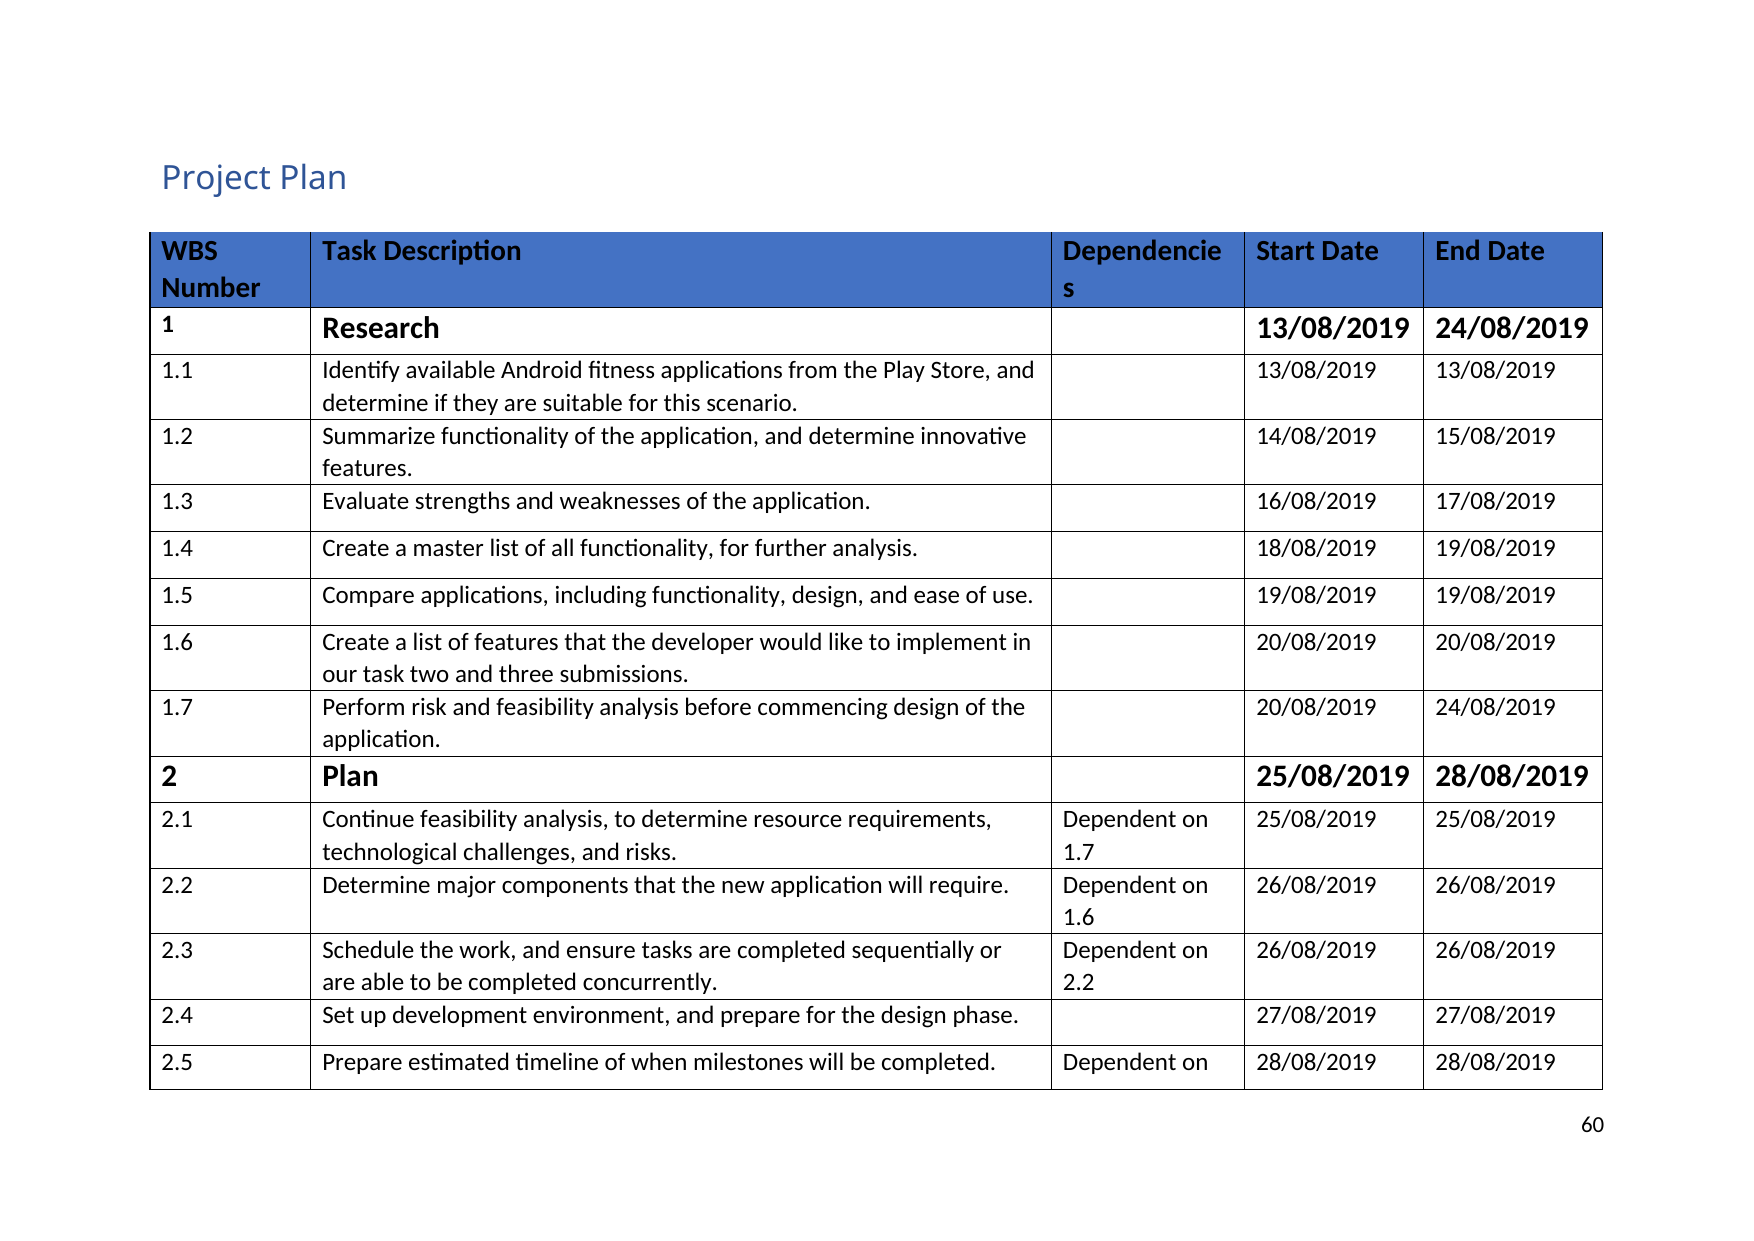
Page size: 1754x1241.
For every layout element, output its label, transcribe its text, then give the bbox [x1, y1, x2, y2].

table_cell [1052, 308, 1244, 353]
table_cell 1.4 [151, 532, 310, 578]
table_cell Dependent on 2.2 [1052, 934, 1244, 998]
table_cell [1052, 532, 1244, 578]
table_cell 28/08/2019 [1424, 1046, 1602, 1089]
table_cell 2 [151, 757, 310, 802]
table_cell 24/08/2019 [1424, 691, 1602, 756]
table_cell 25/08/2019 [1424, 803, 1602, 868]
table_cell 2.4 [151, 1000, 310, 1045]
table_cell [1052, 626, 1244, 690]
table_cell 2.3 [151, 934, 310, 998]
table_cell 19/08/2019 [1424, 579, 1602, 625]
table_cell End Date [1424, 232, 1602, 307]
table_cell Plan [311, 757, 1051, 802]
table_cell 14/08/2019 [1245, 420, 1423, 484]
table_cell Create a list of features that the developer would like to implement in our task two and three submissions. [311, 626, 1051, 690]
table_cell 15/08/2019 [1424, 420, 1602, 484]
table_cell 20/08/2019 [1245, 691, 1423, 756]
table_cell 25/08/2019 [1245, 803, 1423, 868]
table_cell 2.5 [151, 1046, 310, 1089]
table_cell Compare applications, including functionality, design, and ease of use. [311, 579, 1051, 625]
table_cell 1.5 [151, 579, 310, 625]
table_cell 26/08/2019 [1245, 869, 1423, 933]
table_cell Continue feasibility analysis, to determine resource requirements, technological challenges, and risks. [311, 803, 1051, 868]
table_cell Determine major components that the new application will require. [311, 869, 1051, 933]
table_cell Evaluate strengths and weaknesses of the application. [311, 485, 1051, 531]
table_cell 27/08/2019 [1245, 1000, 1423, 1045]
table_cell 16/08/2019 [1245, 485, 1423, 531]
table_cell 13/08/2019 [1245, 308, 1423, 353]
table_cell 26/08/2019 [1245, 934, 1423, 998]
table_cell 27/08/2019 [1424, 1000, 1602, 1045]
table_cell 2.2 [151, 869, 310, 933]
table_cell 19/08/2019 [1245, 579, 1423, 625]
table_cell Create a master list of all functionality, for further analysis. [311, 532, 1051, 578]
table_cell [311, 1046, 1051, 1089]
table_cell Summarize functionality of the application, and determine innovative features. [311, 420, 1051, 484]
table_cell Research [311, 308, 1051, 353]
table_cell 28/08/2019 [1424, 757, 1602, 802]
table_cell Set up development environment, and prepare for the design phase. [311, 1000, 1051, 1045]
table_cell [1052, 691, 1244, 756]
table_cell 2.1 [151, 803, 310, 868]
table_cell 26/08/2019 [1424, 869, 1602, 933]
table_cell WBS Number [151, 232, 310, 307]
table_cell 1.6 [151, 626, 310, 690]
table_cell Task Description [311, 232, 1051, 307]
table_cell Schedule the work, and ensure tasks are completed sequentially or are able to be completed concurrently. [311, 934, 1051, 998]
table_cell 24/08/2019 [1424, 308, 1602, 353]
table_header Project Plan [150, 150, 1603, 232]
table_cell [1052, 757, 1244, 802]
table_cell 20/08/2019 [1424, 626, 1602, 690]
table_cell 20/08/2019 [1245, 626, 1423, 690]
table_cell 1.1 [151, 355, 310, 419]
table_cell Dependent on 1.6 [1052, 869, 1244, 933]
table_cell 17/08/2019 [1424, 485, 1602, 531]
table_cell [1052, 420, 1244, 484]
table_cell 1 [151, 308, 310, 353]
table_cell Perform risk and feasibility analysis before commencing design of the application. [311, 691, 1051, 756]
table_cell 13/08/2019 [1245, 355, 1423, 419]
table_cell 1.2 [151, 420, 310, 484]
table_cell [1052, 579, 1244, 625]
table_cell [1052, 485, 1244, 531]
table_cell 1.3 [151, 485, 310, 531]
table_cell Dependencies [1052, 232, 1244, 307]
table_cell 19/08/2019 [1424, 532, 1602, 578]
table_cell 25/08/2019 [1245, 757, 1423, 802]
table_cell 26/08/2019 [1424, 934, 1602, 998]
table_cell 18/08/2019 [1245, 532, 1423, 578]
table_cell [1052, 355, 1244, 419]
table_cell Start Date [1245, 232, 1423, 307]
table_cell Identify available Android fitness applications from the Play Store, and determine if they are suitable for this scenario. [311, 355, 1051, 419]
table_cell 28/08/2019 [1245, 1046, 1423, 1089]
table_cell [1052, 1000, 1244, 1045]
table_cell 13/08/2019 [1424, 355, 1602, 419]
table_cell Dependent on 1.7 [1052, 803, 1244, 868]
table_cell 1.7 [151, 691, 310, 756]
table_cell Dependent on 2.3 [1052, 1046, 1244, 1089]
